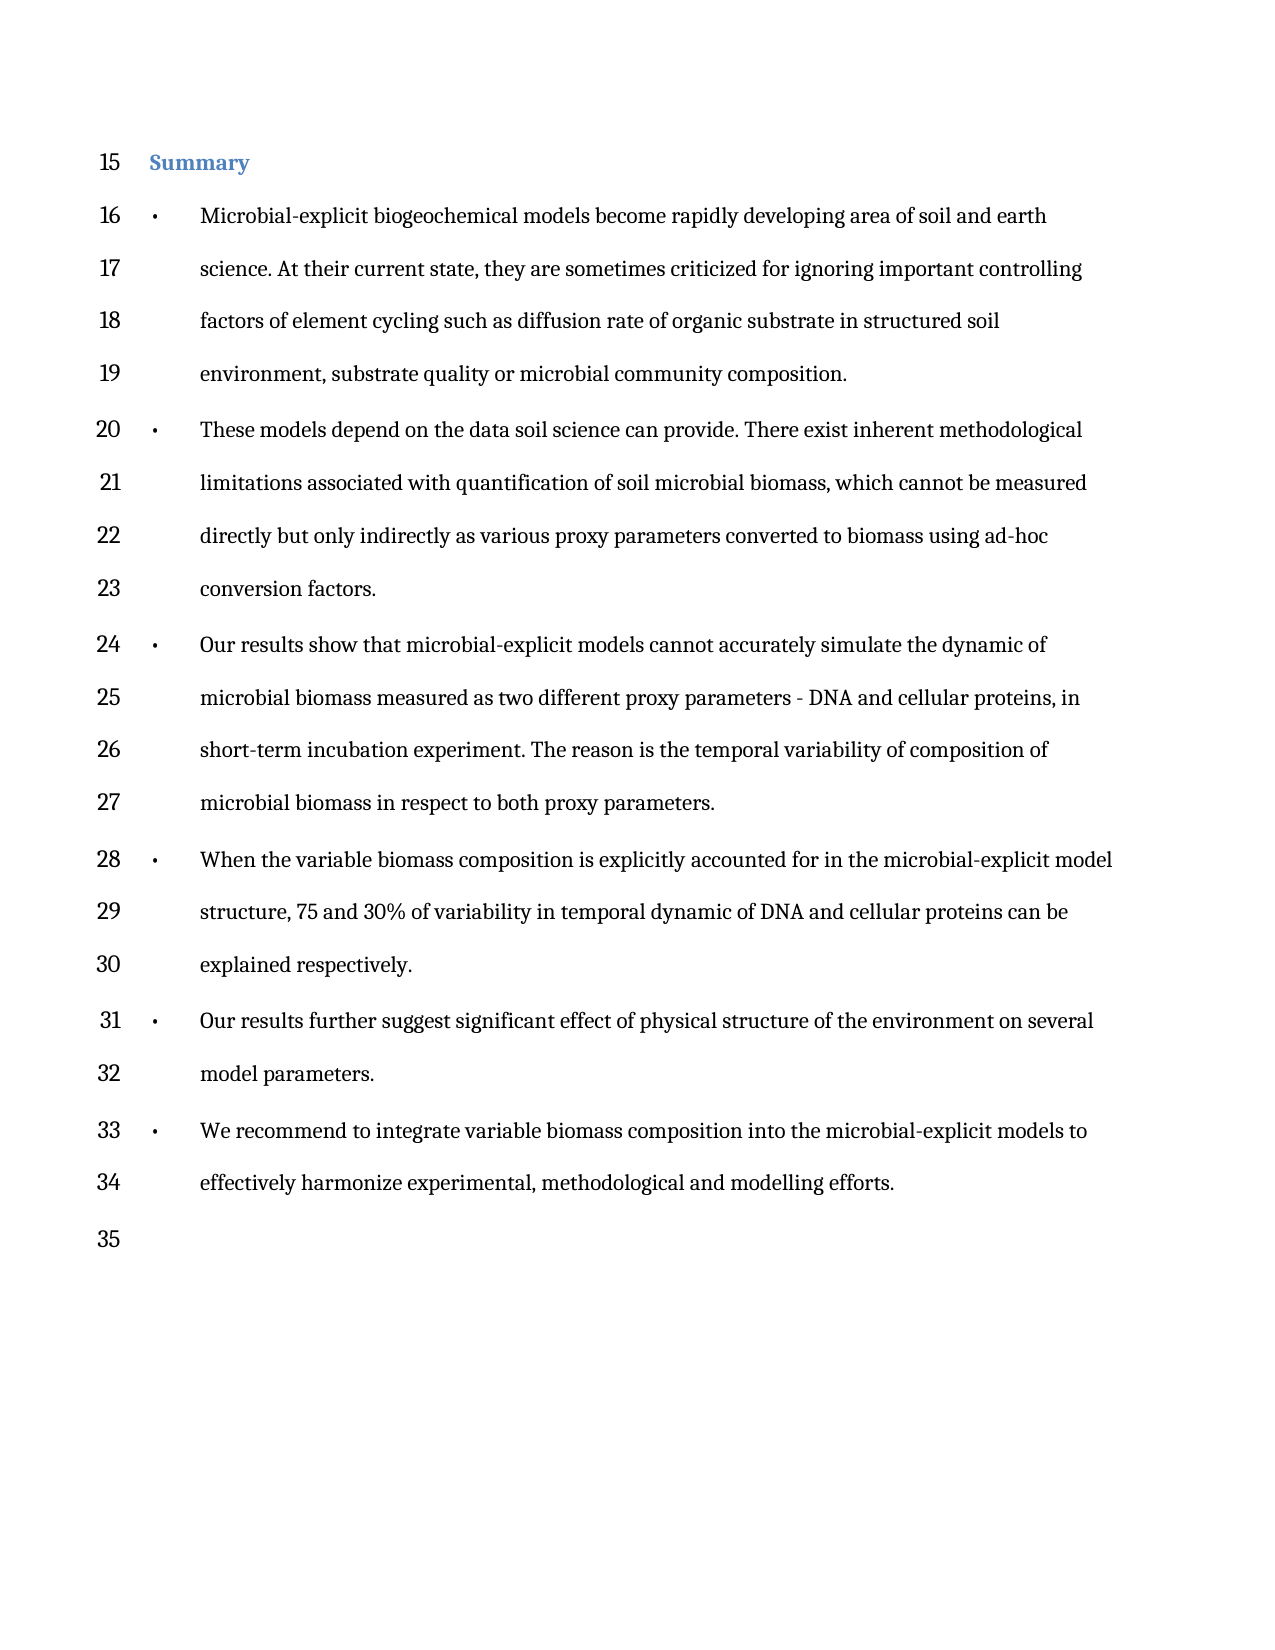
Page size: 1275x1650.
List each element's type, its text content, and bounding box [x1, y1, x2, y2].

subtitle Summary [150, 150, 1125, 176]
list Microbial-explicit biogeochemical models become rapidly developing area of soil and earth science. At their current state, they are sometimes criticized for ignoring important controlling factors of element cycling such as diffusion rate of organic substrate in structured soil environment, substrate quality or microbial community composition. [150, 203, 1125, 387]
list Our results further suggest significant effect of physical structure of the environment on several model parameters. [150, 1008, 1125, 1087]
list We recommend to integrate variable biomass composition into the microbial-explicit models to effectively harmonize experimental, methodological and modelling efforts. [150, 1117, 1125, 1197]
list These models depend on the data soil science can provide. There exist inherent methodological limitations associated with quantification of soil microbial biomass, which cannot be measured directly but only indirectly as various proxy parameters converted to biomass using ad-hoc conversion factors. [150, 417, 1125, 602]
list When the variable biomass composition is explicitly accounted for in the microbial-explicit model structure, 75 and 30% of variability in temporal dynamic of DNA and cellular proteins can be explained respectively. [150, 846, 1125, 978]
list Our results show that microbial-explicit models cannot accurately simulate the dynamic of microbial biomass measured as two different proxy parameters - DNA and cellular proteins, in short-term incubation experiment. The reason is the temporal variability of composition of microbial biomass in respect to both proxy parameters. [150, 632, 1125, 816]
